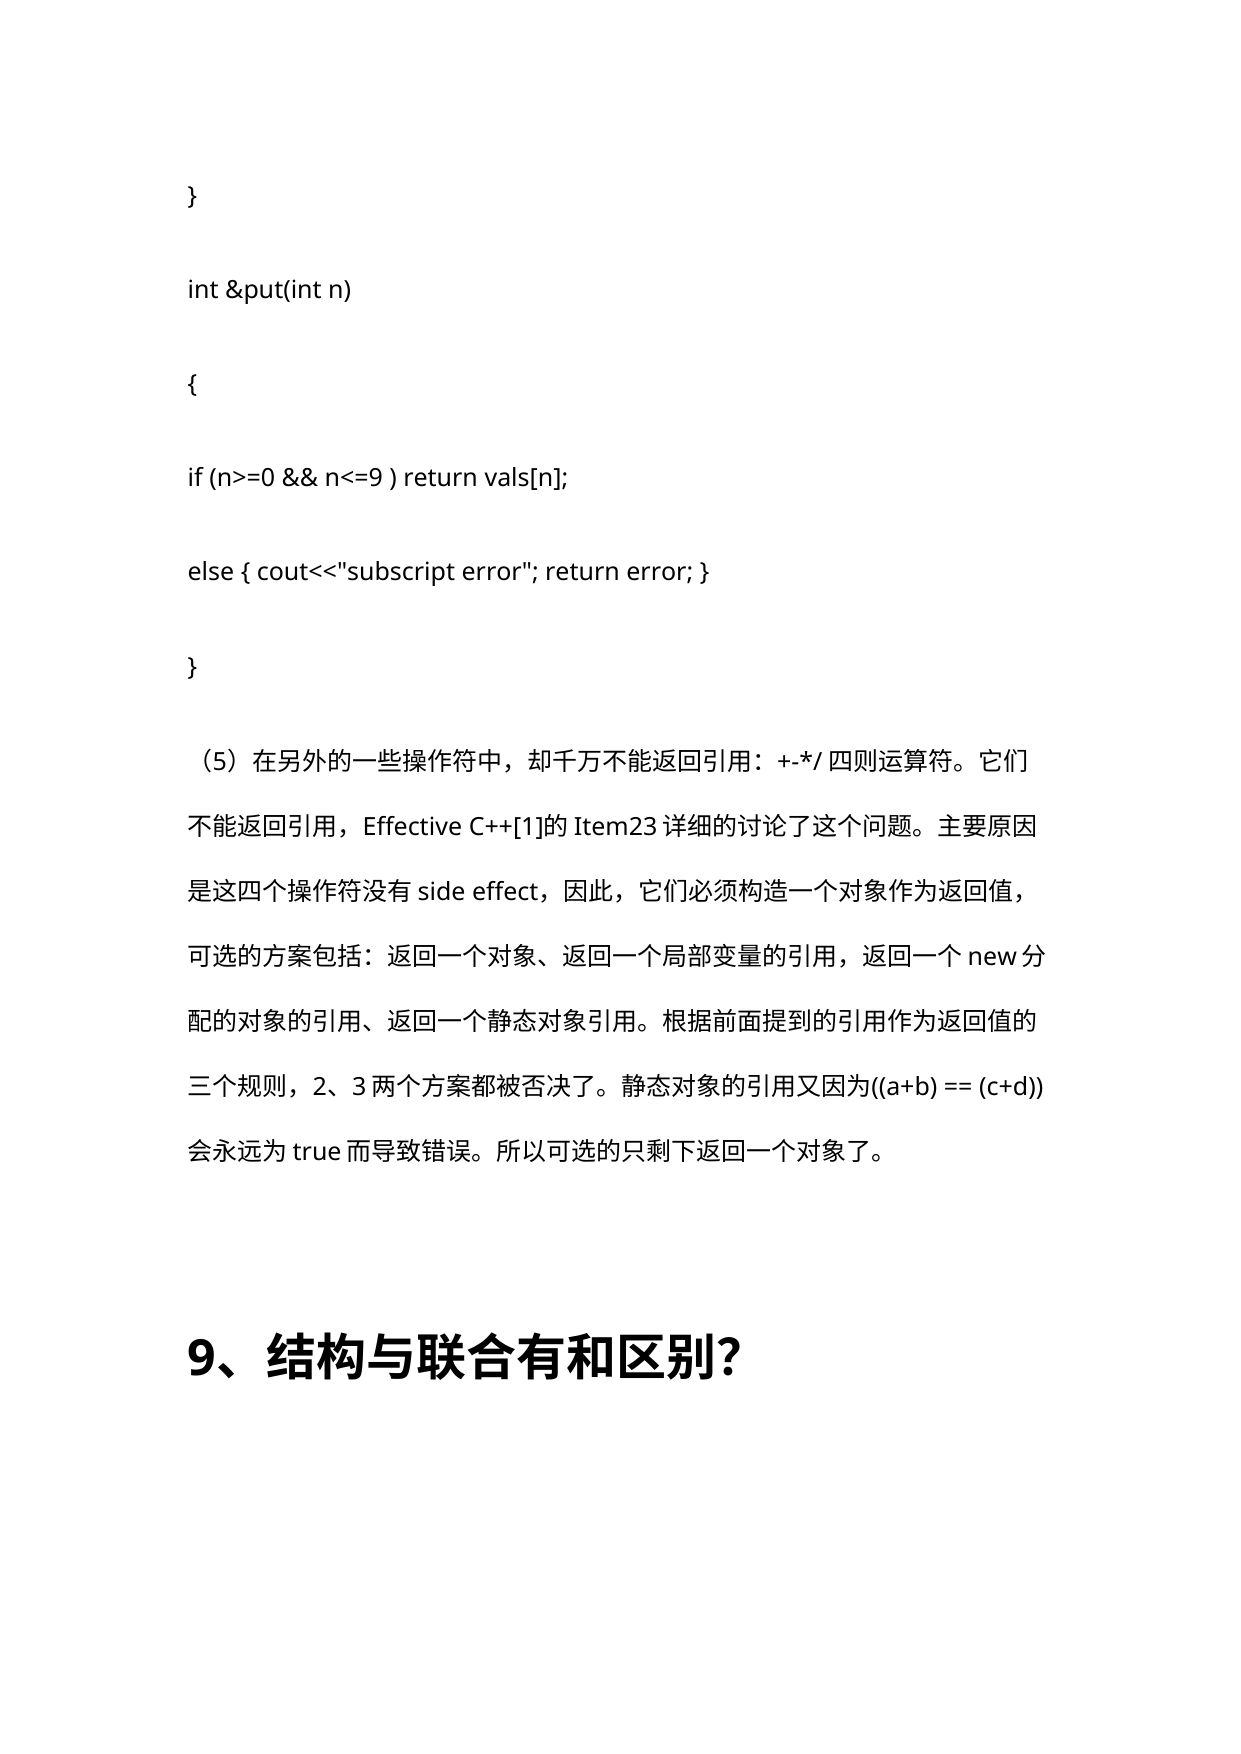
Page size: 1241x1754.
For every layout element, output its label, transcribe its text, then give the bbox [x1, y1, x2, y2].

text （5）在另外的一些操作符中，却千万不能返回引用：+-*/ 四则运算符。它们不能返回引用，Effective C++[1]的Item23详细的讨论了这个问题。主要原因是这四个操作符没有side effect，因此，它们必须构造一个对象作为返回值，可选的方案包括：返回一个对象、返回一个局部变量的引用，返回一个new分配的对象的引用、返回一个静态对象引用。根据前面提到的引用作为返回值的三个规则，2、3两个方案都被否决了。静态对象的引用又因为((a+b) == (c+d))会永远为true而导致错误。所以可选的只剩下返回一个对象了。 [187, 727, 1053, 1182]
text else { cout<<"subscript error"; return error; } [187, 539, 1053, 604]
text if (n>=0 && n<=9 ) return vals[n]; [187, 444, 1053, 509]
text int &put(int n) [187, 256, 1053, 321]
text 9、结构与联合有和区别？ [187, 1305, 1053, 1403]
text { [187, 350, 1053, 415]
text } [187, 633, 1053, 698]
text } [187, 162, 1053, 227]
